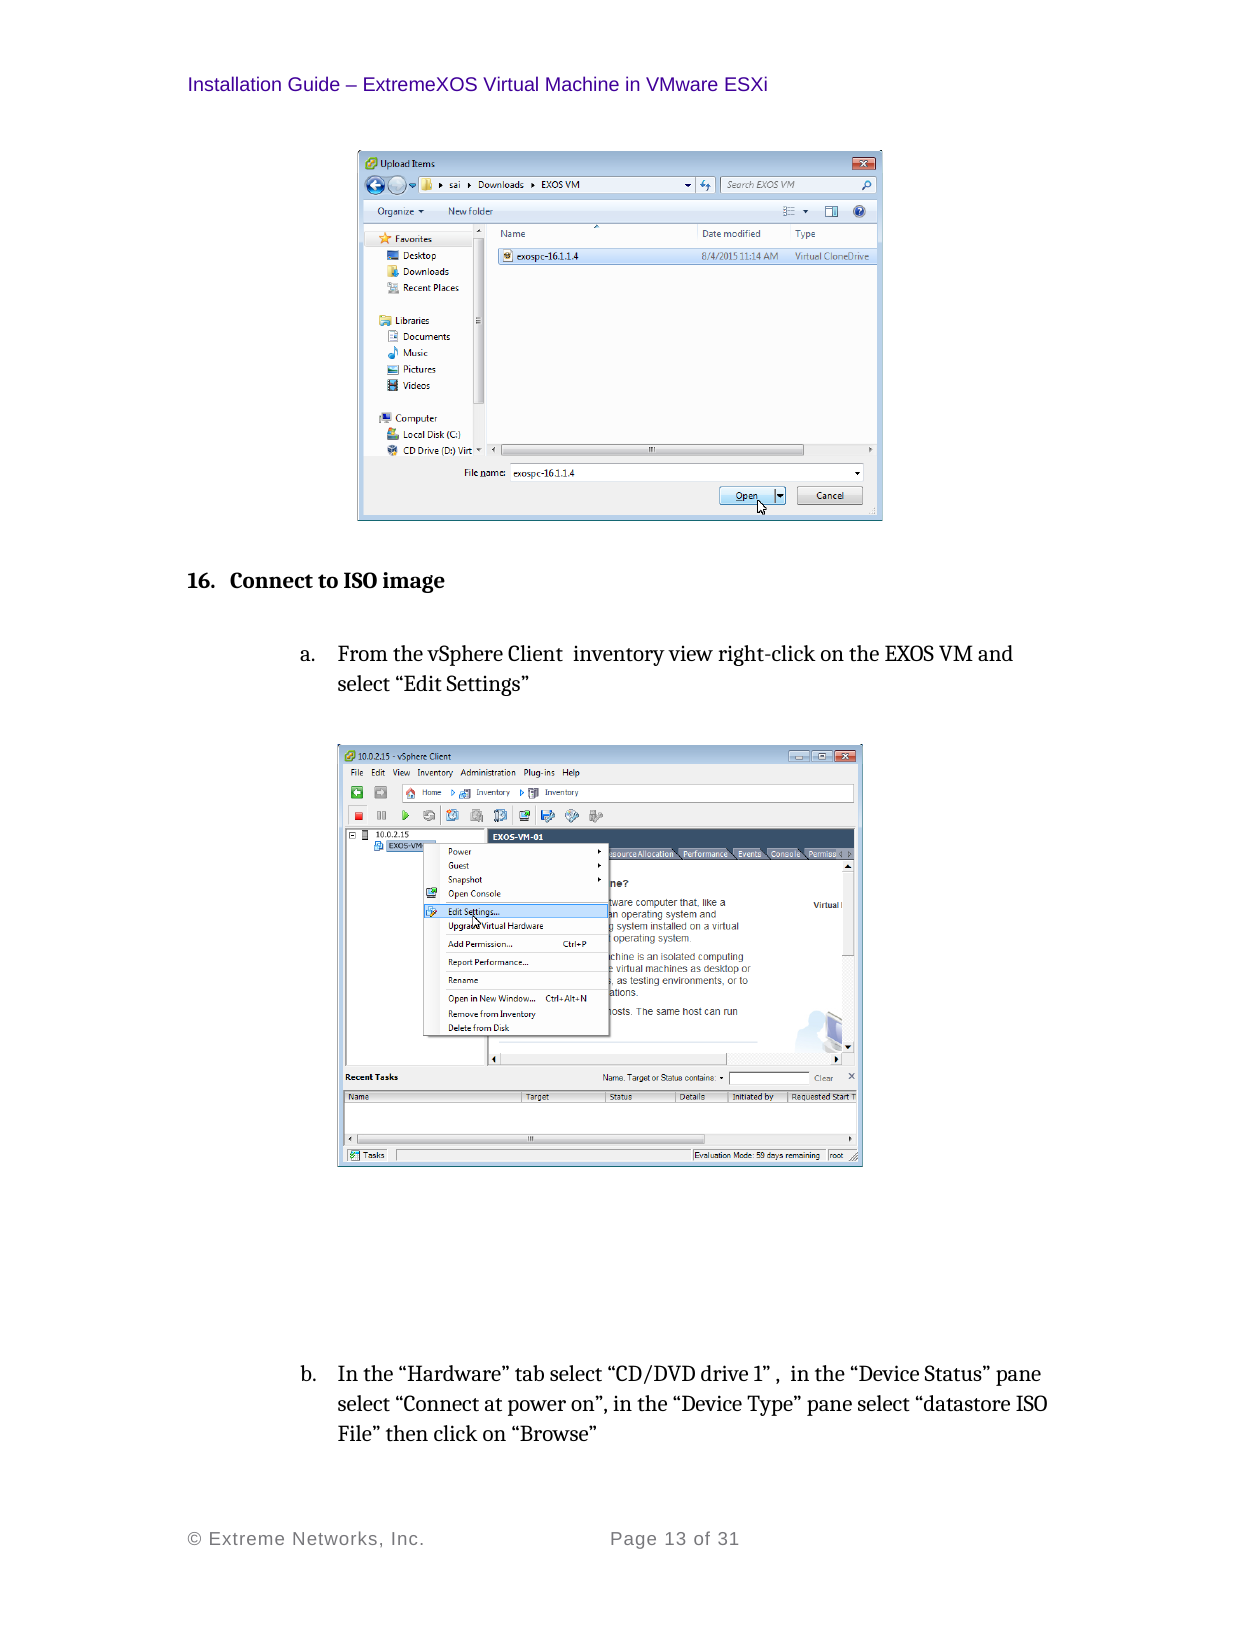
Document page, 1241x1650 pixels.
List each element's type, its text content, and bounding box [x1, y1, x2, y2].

list Connect to ISO image [187, 568, 1053, 594]
picture [337, 744, 863, 1167]
picture [357, 150, 883, 521]
list In the “Hardware” tab select “CD/DVD drive 1” , in the “Device Status” pane select “Connect at power on”, in the “Device Type” pane select “datastore ISO File” then click on “Browse” [300, 1360, 1053, 1447]
list From the vSphere Client inventory view right-click on the EXOS VM and select “Edit Settings” [300, 641, 1053, 697]
